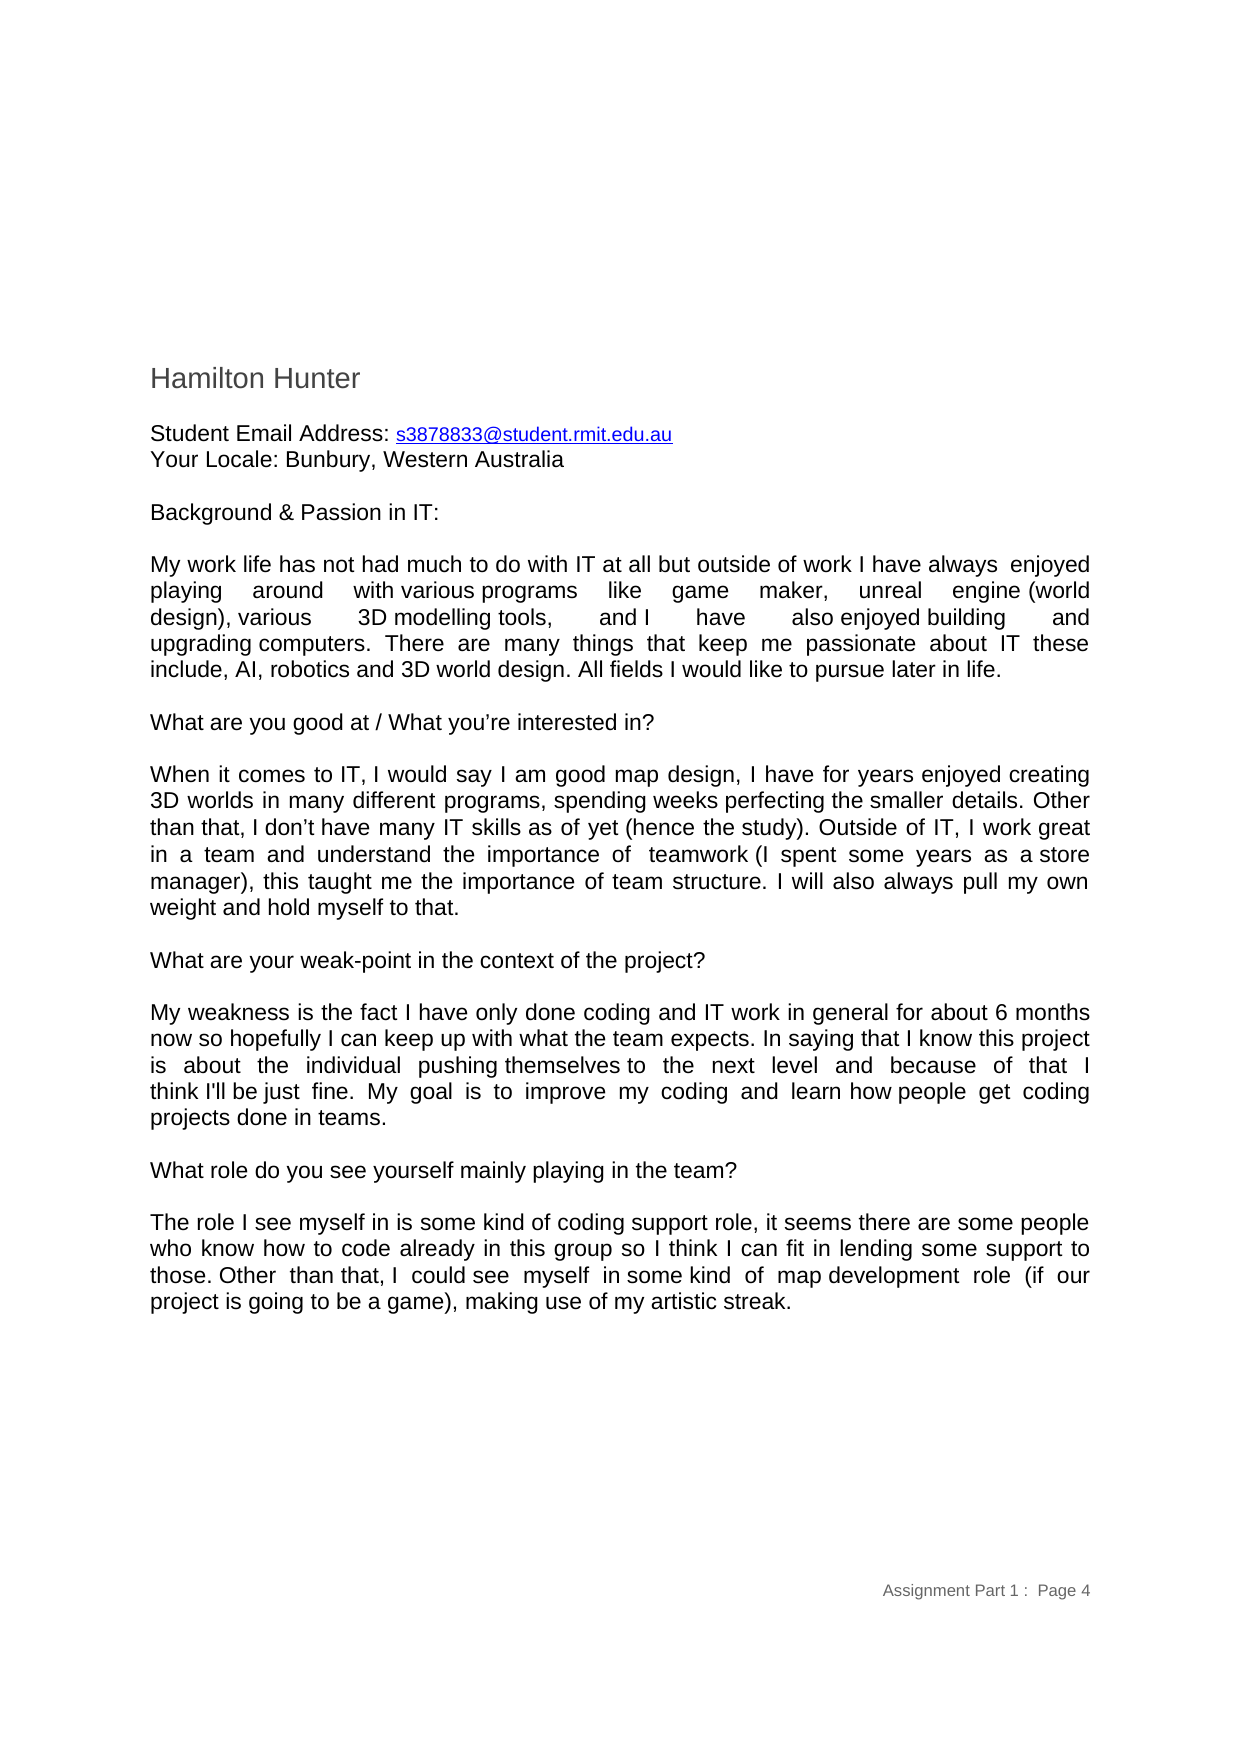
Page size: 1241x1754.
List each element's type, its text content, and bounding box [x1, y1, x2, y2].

text When it comes to IT, I would say I am good map design, I have for years enjoyed creating 3D worlds in many different programs, spending weeks perfecting the smaller details. Other than that, I don’t have many IT skills as of yet (hence the study). Outside of IT, I work great in a team and understand the importance of teamwork (I spent some years as a store manager), this taught me the importance of team structure. I will also always pull my own weight and hold myself to that. [150, 761, 1090, 921]
text Background & Passion in IT: [150, 499, 1090, 525]
text Hamilton Hunter [150, 361, 1090, 394]
text What are your weak-point in the context of the project? [150, 947, 1090, 973]
text What are you good at / What you’re interested in? [150, 709, 1090, 735]
text What role do you see yourself mainly playing in the team? [150, 1157, 1090, 1183]
text Student Email Address: s3878833@student.rmit.edu.au [150, 420, 1090, 446]
text My weakness is the fact I have only done coding and IT work in general for about 6 months now so hopefully I can keep up with what the team expects. In saying that I know this project is about the individual pushing themselves to the next level and because of that I think I'll be just fine. My goal is to improve my coding and learn how people get coding projects done in teams. [150, 999, 1090, 1131]
text My work life has not had much to do with IT at all but outside of work I have always enjoyed playing around with various programs like game maker, unreal engine (world design), various 3D modelling tools, and I have also enjoyed building and upgrading computers. There are many things that keep me passionate about IT these include, AI, robotics and 3D world design. All fields I would like to pursue later in life. [150, 551, 1090, 683]
text Your Locale: Bunbury, Western Australia [150, 446, 1090, 473]
text The role I see myself in is some kind of coding support role, it seems there are some people who know how to code already in this group so I think I can fit in lending some support to those. Other than that, I could see myself in some kind of map development role (if our project is going to be a game), making use of my artistic streak. [150, 1209, 1090, 1314]
